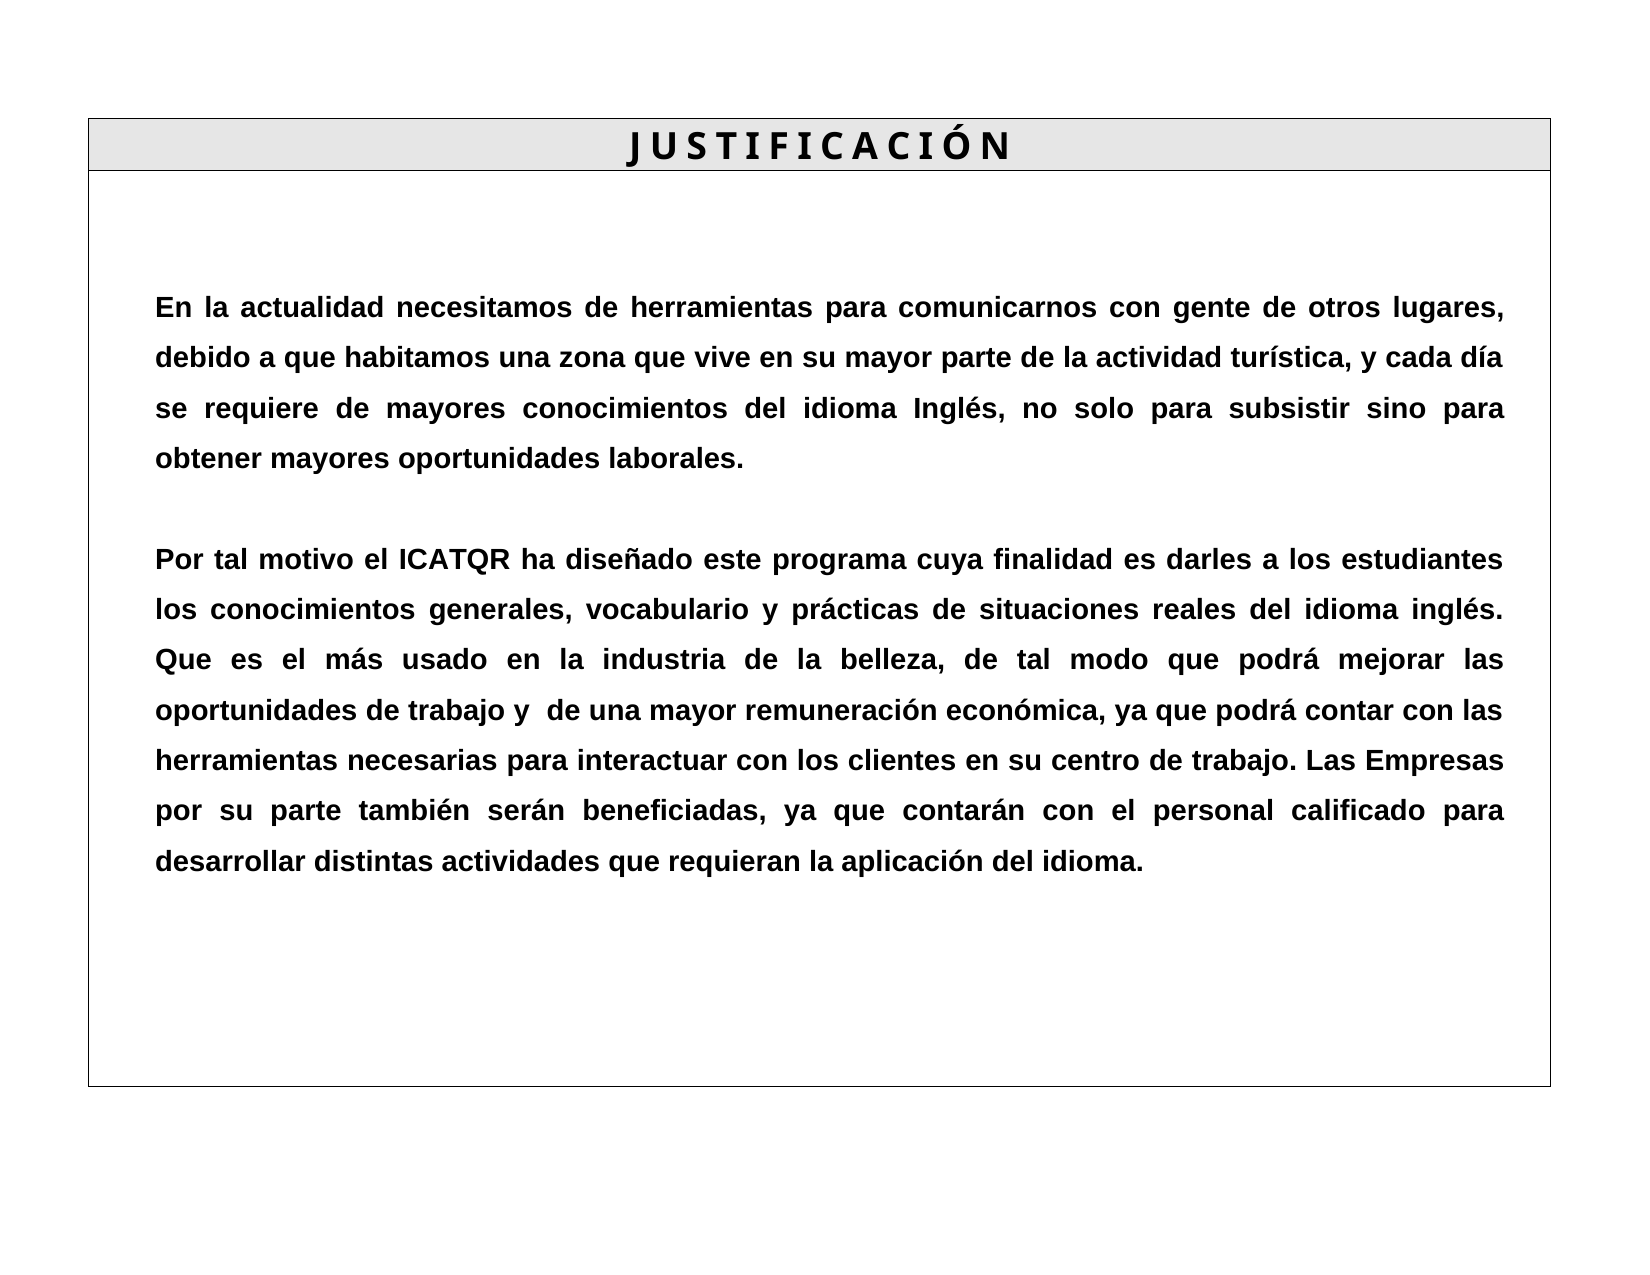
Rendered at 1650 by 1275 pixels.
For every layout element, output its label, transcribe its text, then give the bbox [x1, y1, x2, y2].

table_cell En la actualidad necesitamos de herramientas para comunicarnos con gente de otros lugares, debido a que habitamos una zona que vive en su mayor parte de la actividad turística, y cada día se requiere de mayores conocimientos del idioma Inglés, no solo para subsistir sino para obtener mayores oportunidades laborales. Por tal motivo el ICATQR ha diseñado este programa cuya finalidad es darles a los estudiantes los conocimientos generales, vocabulario y prácticas de situaciones reales del idioma inglés. Que es el más usado en la industria de la belleza, de tal modo que podrá mejorar las oportunidades de trabajo y de una mayor remuneración económica, ya que podrá contar con las herramientas necesarias para interactuar con los clientes en su centro de trabajo. Las Empresas por su parte también serán beneficiadas, ya que contarán con el personal calificado para desarrollar distintas actividades que requieran la aplicación del idioma. [89, 171, 1550, 1086]
table_header JUSTIFICACIÓN [89, 119, 1550, 170]
